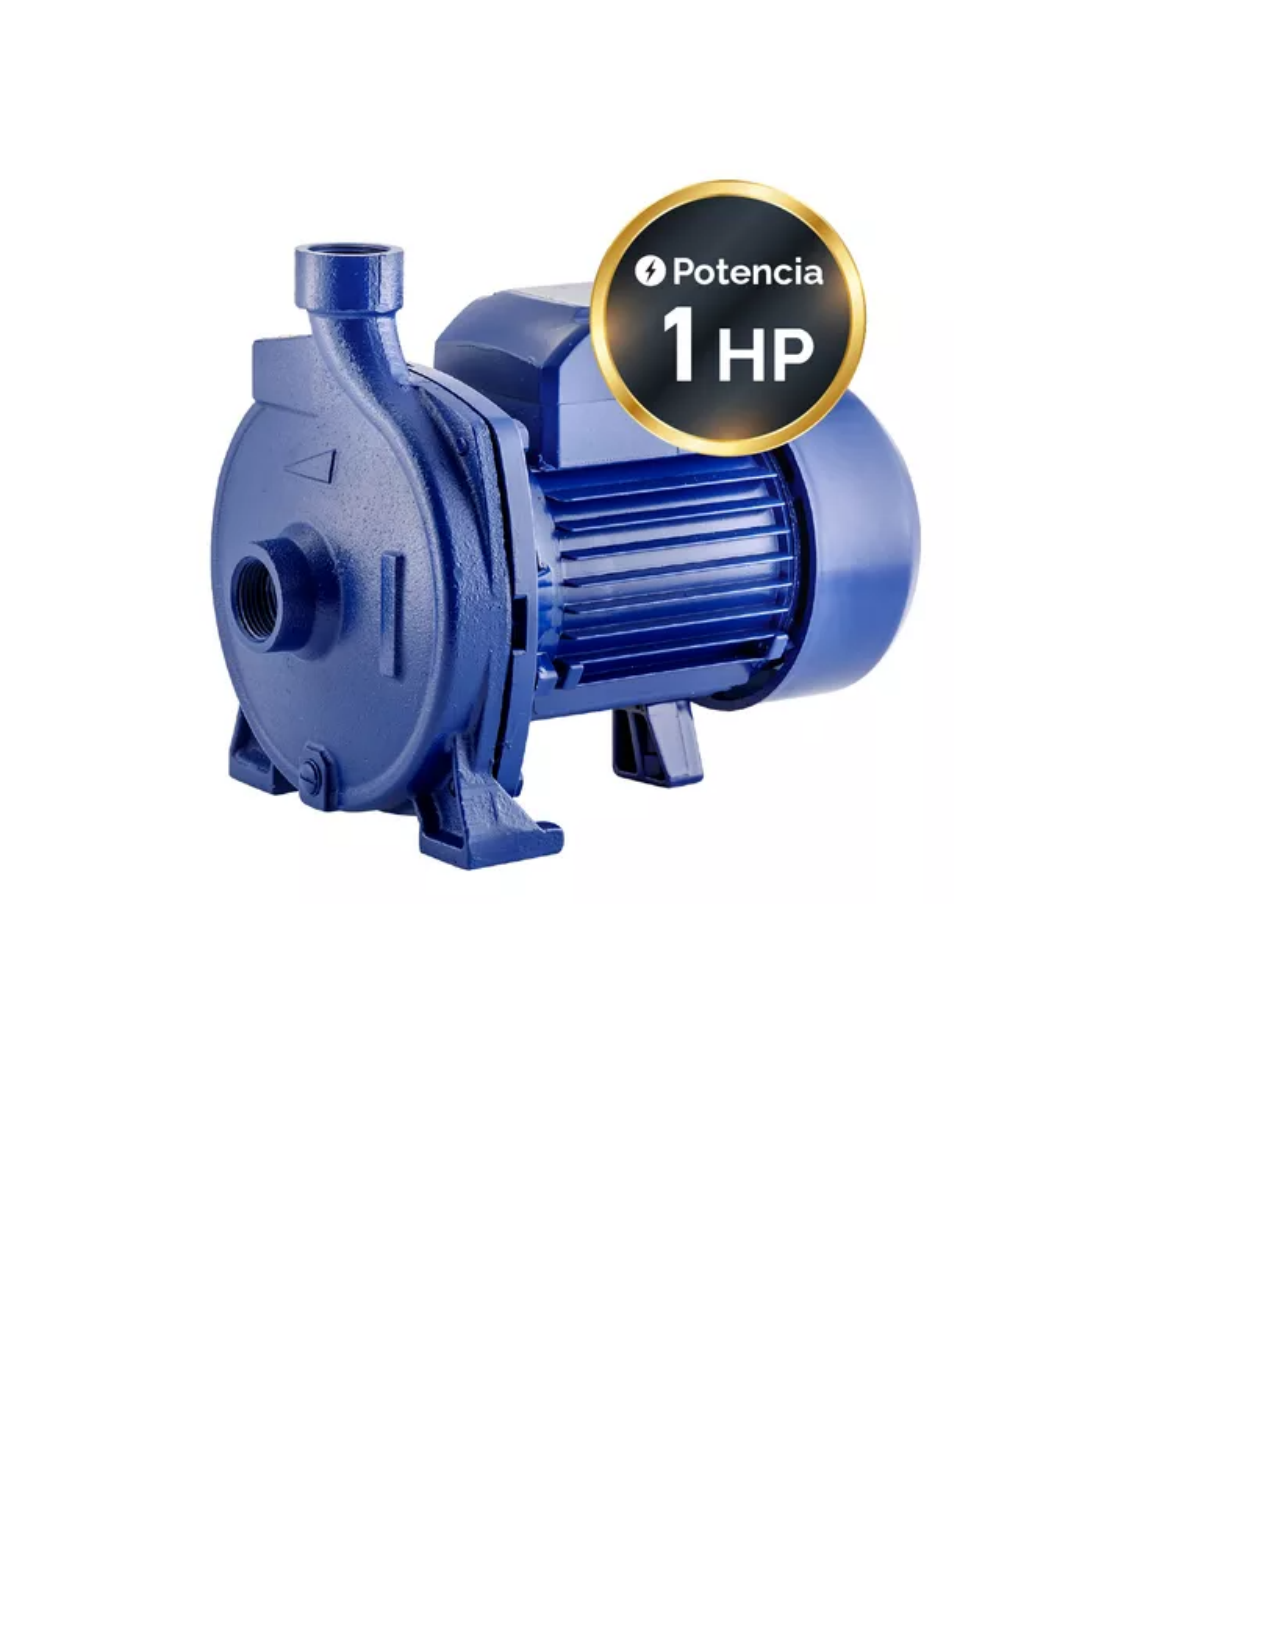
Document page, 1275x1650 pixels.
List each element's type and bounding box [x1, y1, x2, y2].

picture [177, 147, 954, 904]
